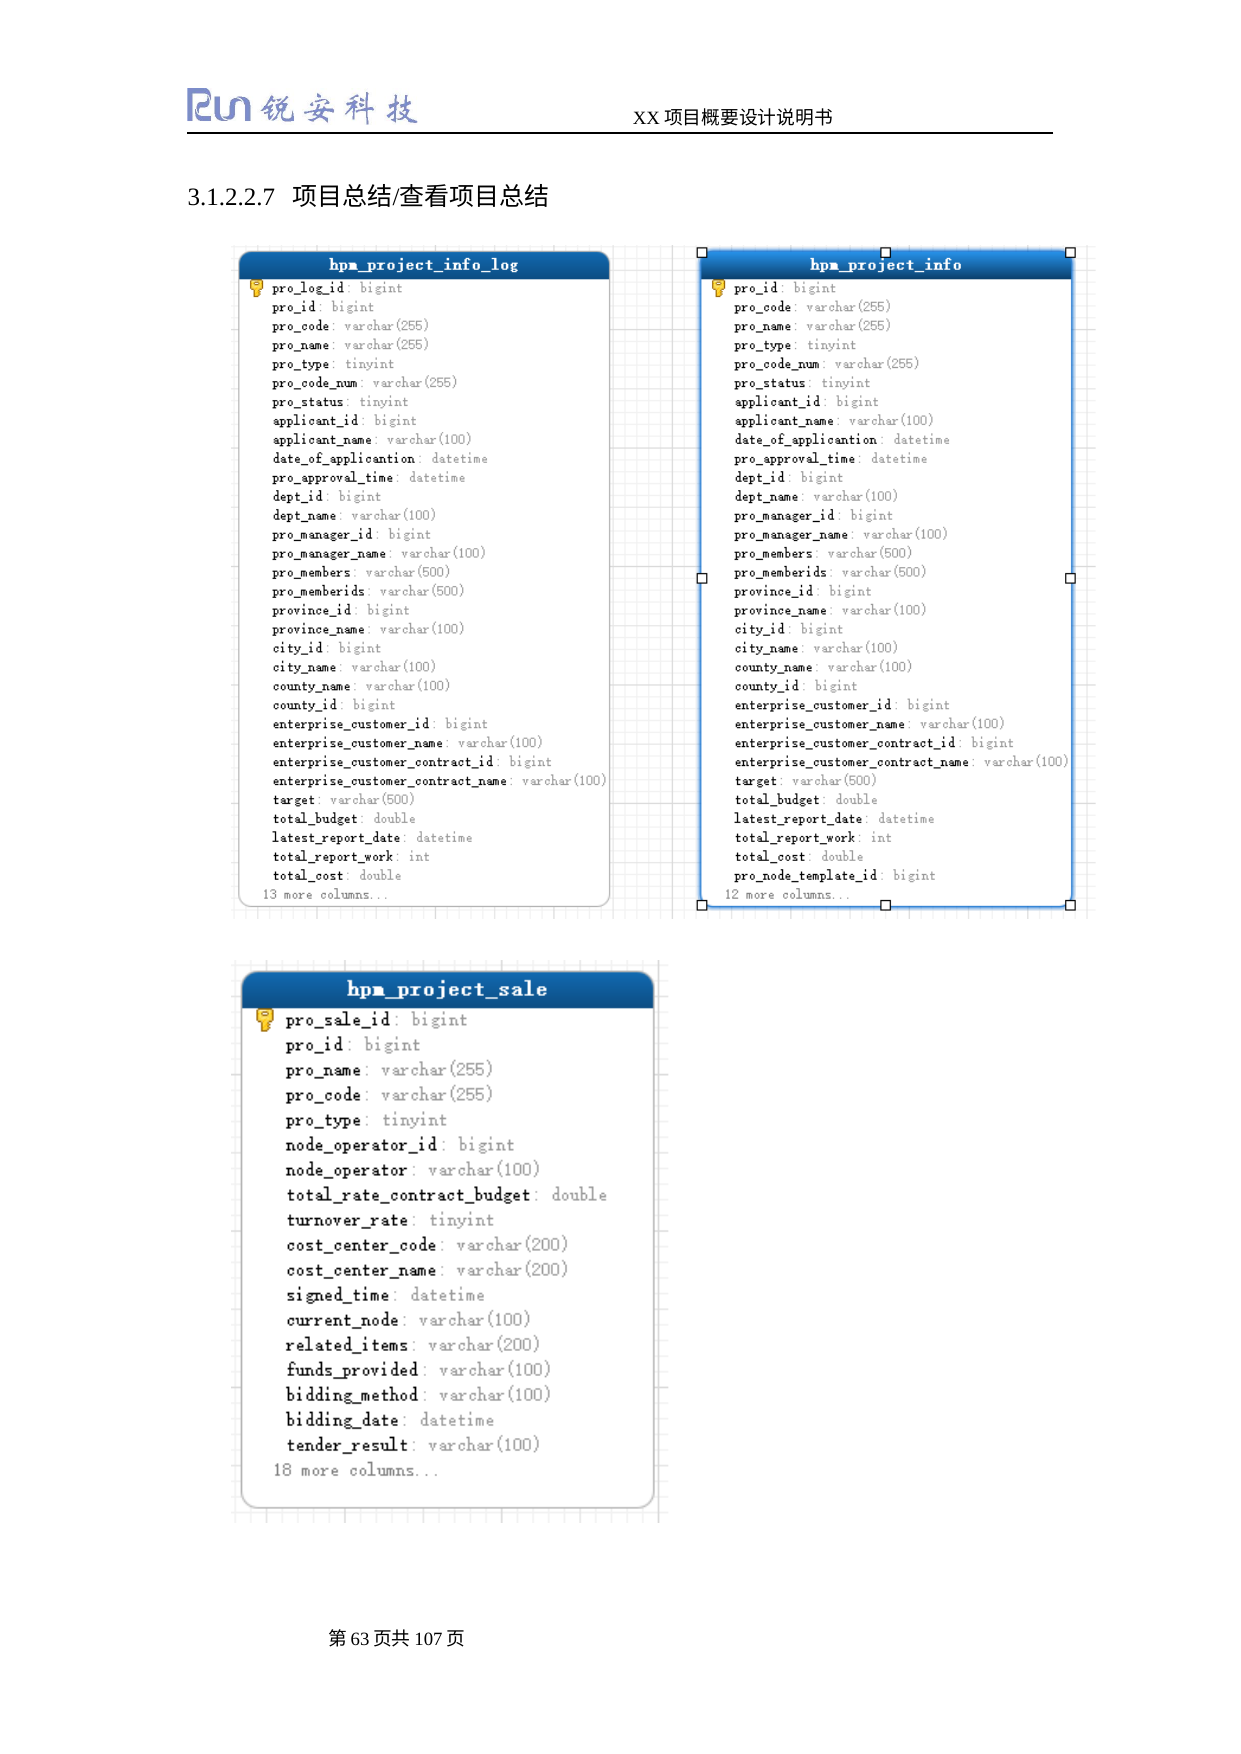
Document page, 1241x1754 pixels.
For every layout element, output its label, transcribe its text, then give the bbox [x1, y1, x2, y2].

picture [231, 960, 669, 1523]
subtitle 项目总结/查看项目总结 [187, 162, 1053, 227]
picture [187, 88, 418, 125]
picture [231, 245, 1096, 919]
